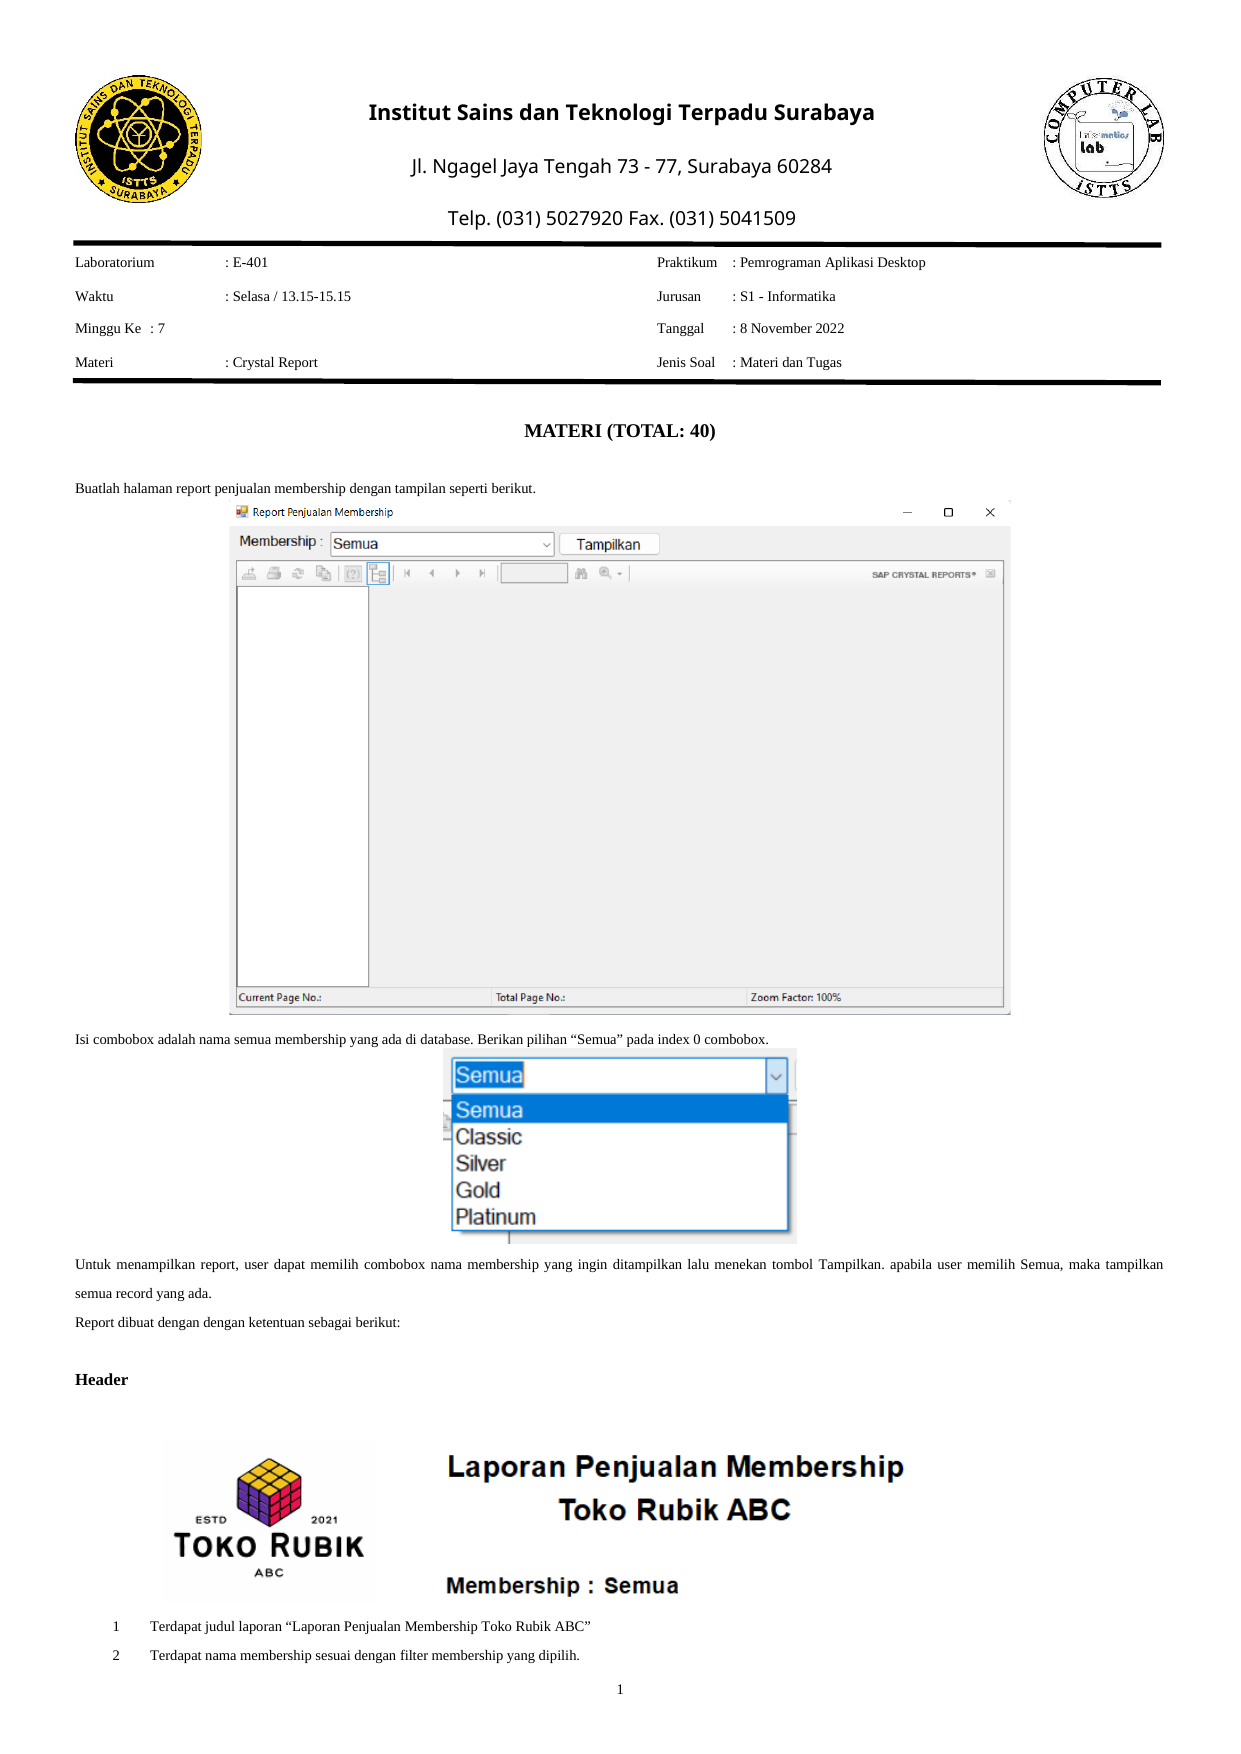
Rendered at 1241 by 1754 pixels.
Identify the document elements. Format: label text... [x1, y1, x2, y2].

subtitle MATERI (TOTAL: 40) [75, 404, 1165, 442]
picture [443, 1047, 797, 1244]
text Jl. Ngagel Jaya Tengah 73 - 77, Surabaya 60284 [202, 134, 1042, 179]
text Telp. (031) 5027920 Fax. (031) 5041509 [75, 186, 1165, 231]
text Buatlah halaman report penjualan membership dengan tampilan seperti berikut. [75, 467, 1165, 496]
text Untuk menampilkan report, user dapat memilih combobox nama membership yang ingin ditampilkan lalu menekan tombol Tampilkan. apabila user memilih Semua, maka tampilkan semua record yang ada. [75, 1244, 1165, 1301]
text Tanggal : 8 November 2022 [657, 308, 1165, 337]
text Isi combobox adalah nama semua membership yang ada di database. Berikan pilihan “Semua” pada index 0 combobox. [75, 1019, 1165, 1048]
list Terdapat nama membership sesuai dengan filter membership yang dipilih. [112, 1634, 1165, 1663]
text Jenis Soal : Materi dan Tugas [657, 341, 1165, 370]
list Terdapat judul laporan “Laporan Penjualan Membership Toko Rubik ABC” [112, 1606, 1165, 1634]
text Header [75, 1355, 1165, 1389]
picture [1042, 75, 1166, 200]
text Report dibuat dengan dengan ketentuan sebagai berikut: [75, 1301, 1165, 1330]
text Praktikum : Pemrograman Aplikasi Desktop [657, 242, 1165, 271]
text Waktu : Selasa / 13.15-15.15 [75, 275, 583, 304]
picture [229, 500, 1011, 1015]
text Laboratorium : E-401 [75, 246, 583, 271]
text Jurusan : S1 - Informatika [657, 275, 1165, 304]
picture [75, 1413, 1166, 1606]
picture [75, 75, 202, 203]
text Materi : Crystal Report [75, 341, 583, 370]
text Minggu Ke : 7 [75, 308, 583, 337]
text Institut Sains dan Teknologi Terpadu Surabaya [202, 75, 1042, 126]
